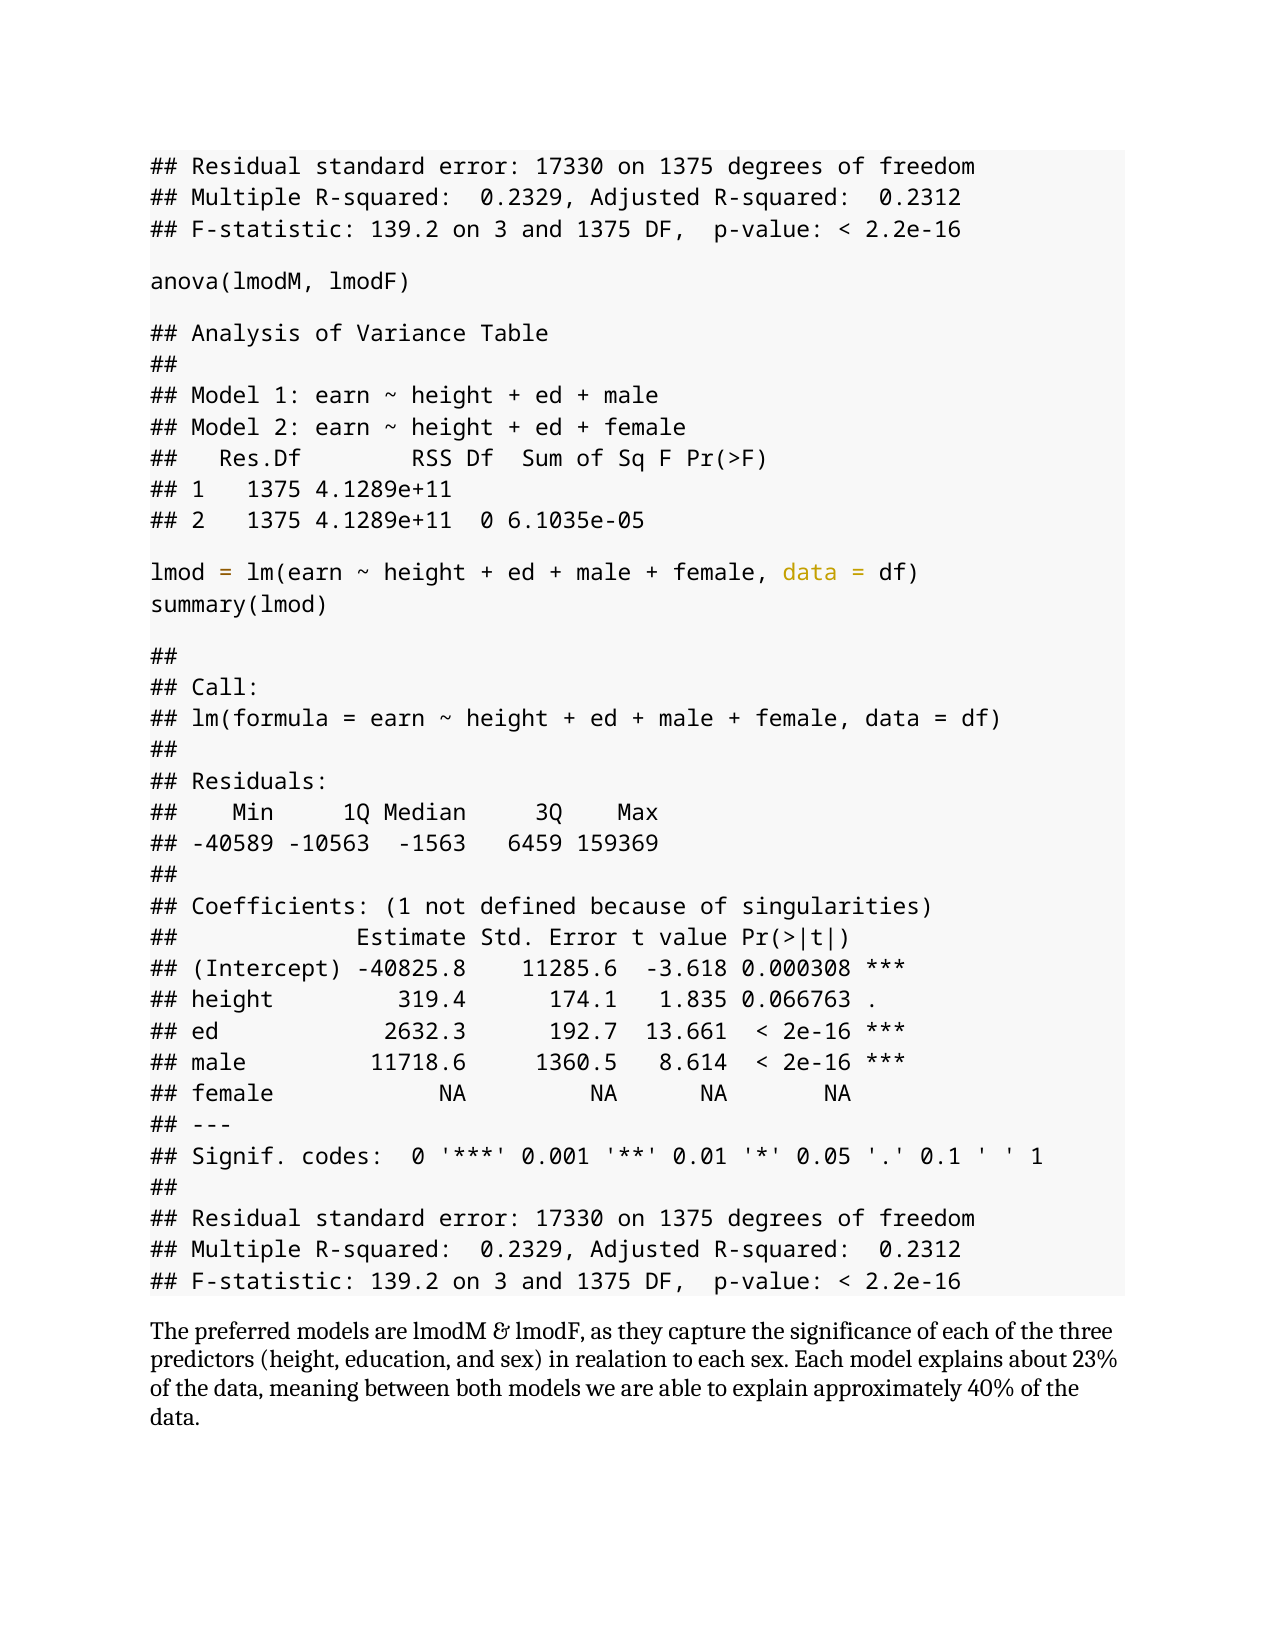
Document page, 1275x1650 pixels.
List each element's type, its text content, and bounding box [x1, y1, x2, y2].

text ## Analysis of Variance Table ## ## Model 1: earn ~ height + ed + male ## Model 2: earn ~ height + ed + female ## Res.Df RSS Df Sum of Sq F Pr(>F) ## 1 1375 4.1289e+11 ## 2 1375 4.1289e+11 0 6.1035e-05 [150, 317, 1125, 535]
text The preferred models are lmodM & lmodF, as they capture the significance of each of the three predictors (height, education, and sex) in realation to each sex. Each model explains about 23% of the data, meaning between both models we are able to explain approximately 40% of the data. [150, 1317, 1125, 1432]
text lmod = lm(earn ~ height + ed + male + female, data = df) summary(lmod) [150, 556, 1125, 619]
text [150, 150, 1125, 244]
text anova(lmodM, lmodF) [150, 264, 1125, 296]
text ## ## Call: ## lm(formula = earn ~ height + ed + male + female, data = df) ## ## Residuals: ## Min 1Q Median 3Q Max ## -40589 -10563 -1563 6459 159369 ## ## Coefficients: (1 not defined because of singularities) ## Estimate Std. Error t value Pr(>|t|) ## (Intercept) -40825.8 11285.6 -3.618 0.000308 *** ## height 319.4 174.1 1.835 0.066763 . ## ed 2632.3 192.7 13.661 < 2e-16 *** ## male 11718.6 1360.5 8.614 < 2e-16 *** ## female NA NA NA NA ## --- ## Signif. codes: 0 '***' 0.001 '**' 0.01 '*' 0.05 '.' 0.1 ' ' 1 ## ## Residual standard error: 17330 on 1375 degrees of freedom ## Multiple R-squared: 0.2329, Adjusted R-squared: 0.2312 ## F-statistic: 139.2 on 3 and 1375 DF, p-value: < 2.2e-16 [150, 639, 1125, 1296]
